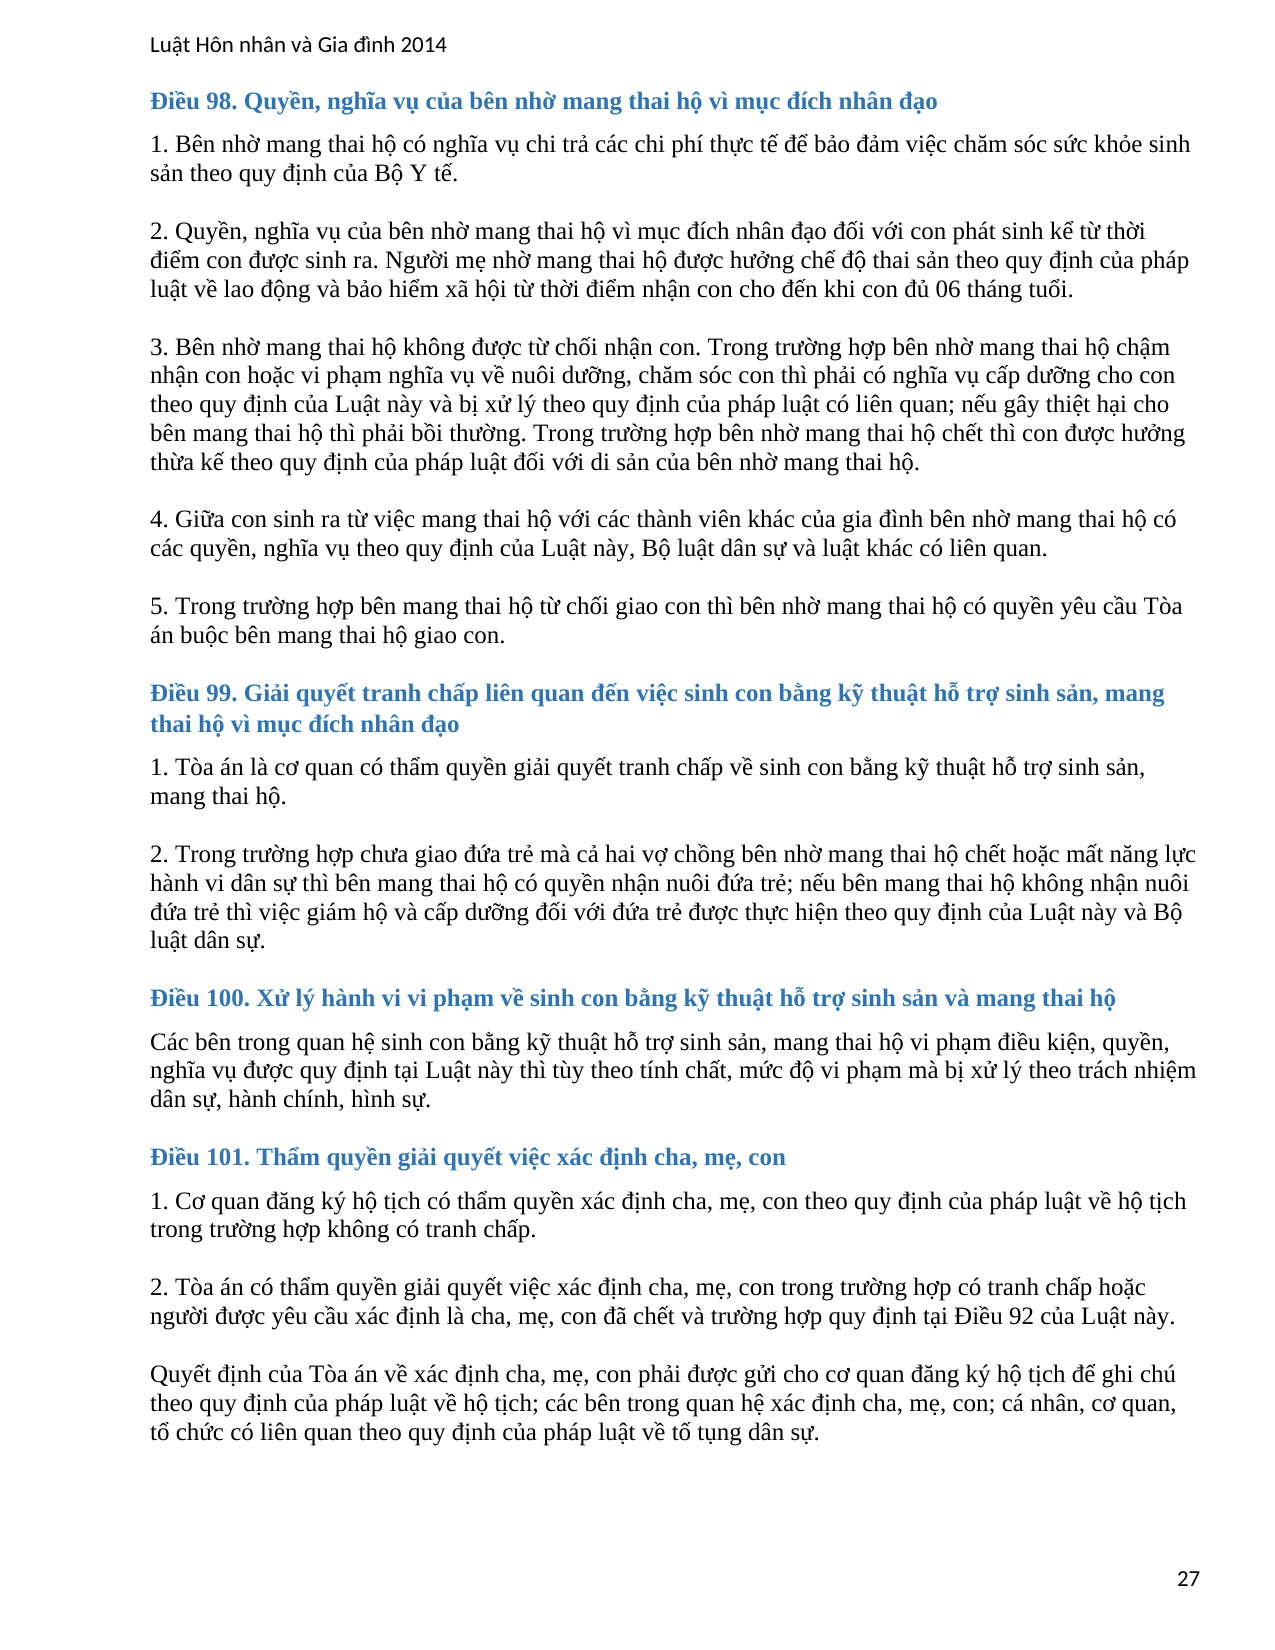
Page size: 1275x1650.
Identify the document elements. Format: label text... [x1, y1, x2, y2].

text 1. Cơ quan đăng ký hộ tịch có thẩm quyền xác định cha, mẹ, con theo quy định của pháp luật về hộ tịch trong trường hợp không có tranh chấp. [150, 1186, 1200, 1243]
text 2. Trong trường hợp chưa giao đứa trẻ mà cả hai vợ chồng bên nhờ mang thai hộ chết hoặc mất năng lực hành vi dân sự thì bên mang thai hộ có quyền nhận nuôi đứa trẻ; nếu bên mang thai hộ không nhận nuôi đứa trẻ thì việc giám hộ và cấp dưỡng đối với đứa trẻ được thực hiện theo quy định của Luật này và Bộ luật dân sự. [150, 839, 1200, 954]
text 1. Tòa án là cơ quan có thẩm quyền giải quyết tranh chấp về sinh con bằng kỹ thuật hỗ trợ sinh sản, mang thai hộ. [150, 752, 1200, 810]
subtitle Điều 101. Thẩm quyền giải quyết việc xác định cha, mẹ, con [150, 1142, 1200, 1171]
text Các bên trong quan hệ sinh con bằng kỹ thuật hỗ trợ sinh sản, mang thai hộ vi phạm điều kiện, quyền, nghĩa vụ được quy định tại Luật này thì tùy theo tính chất, mức độ vi phạm mà bị xử lý theo trách nhiệm dân sự, hành chính, hình sự. [150, 1027, 1200, 1113]
text 4. Giữa con sinh ra từ việc mang thai hộ với các thành viên khác của gia đình bên nhờ mang thai hộ có các quyền, nghĩa vụ theo quy định của Luật này, Bộ luật dân sự và luật khác có liên quan. [150, 504, 1200, 562]
text 2. Tòa án có thẩm quyền giải quyết việc xác định cha, mẹ, con trong trường hợp có tranh chấp hoặc người được yêu cầu xác định là cha, mẹ, con đã chết và trường hợp quy định tại Điều 92 của Luật này. [150, 1272, 1200, 1330]
text 2. Quyền, nghĩa vụ của bên nhờ mang thai hộ vì mục đích nhân đạo đối với con phát sinh kể từ thời điểm con được sinh ra. Người mẹ nhờ mang thai hộ được hưởng chế độ thai sản theo quy định của pháp luật về lao động và bảo hiểm xã hội từ thời điểm nhận con cho đến khi con đủ 06 tháng tuổi. [150, 216, 1200, 302]
subtitle Điều 100. Xử lý hành vi vi phạm về sinh con bằng kỹ thuật hỗ trợ sinh sản và mang thai hộ [150, 983, 1200, 1012]
text 1. Bên nhờ mang thai hộ có nghĩa vụ chi trả các chi phí thực tế để bảo đảm việc chăm sóc sức khỏe sinh sản theo quy định của Bộ Y tế. [150, 129, 1200, 187]
subtitle Điều 99. Giải quyết tranh chấp liên quan đến việc sinh con bằng kỹ thuật hỗ trợ sinh sản, mang thai hộ vì mục đích nhân đạo [150, 678, 1200, 738]
text 5. Trong trường hợp bên mang thai hộ từ chối giao con thì bên nhờ mang thai hộ có quyền yêu cầu Tòa án buộc bên mang thai hộ giao con. [150, 591, 1200, 649]
text 3. Bên nhờ mang thai hộ không được từ chối nhận con. Trong trường hợp bên nhờ mang thai hộ chậm nhận con hoặc vi phạm nghĩa vụ về nuôi dưỡng, chăm sóc con thì phải có nghĩa vụ cấp dưỡng cho con theo quy định của Luật này và bị xử lý theo quy định của pháp luật có liên quan; nếu gây thiệt hại cho bên mang thai hộ thì phải bồi thường. Trong trường hợp bên nhờ mang thai hộ chết thì con được hưởng thừa kế theo quy định của pháp luật đối với di sản của bên nhờ mang thai hộ. [150, 332, 1200, 475]
subtitle Điều 98. Quyền, nghĩa vụ của bên nhờ mang thai hộ vì mục đích nhân đạo [150, 86, 1200, 115]
text Quyết định của Tòa án về xác định cha, mẹ, con phải được gửi cho cơ quan đăng ký hộ tịch để ghi chú theo quy định của pháp luật về hộ tịch; các bên trong quan hệ xác định cha, mẹ, con; cá nhân, cơ quan, tổ chức có liên quan theo quy định của pháp luật về tố tụng dân sự. [150, 1359, 1200, 1445]
